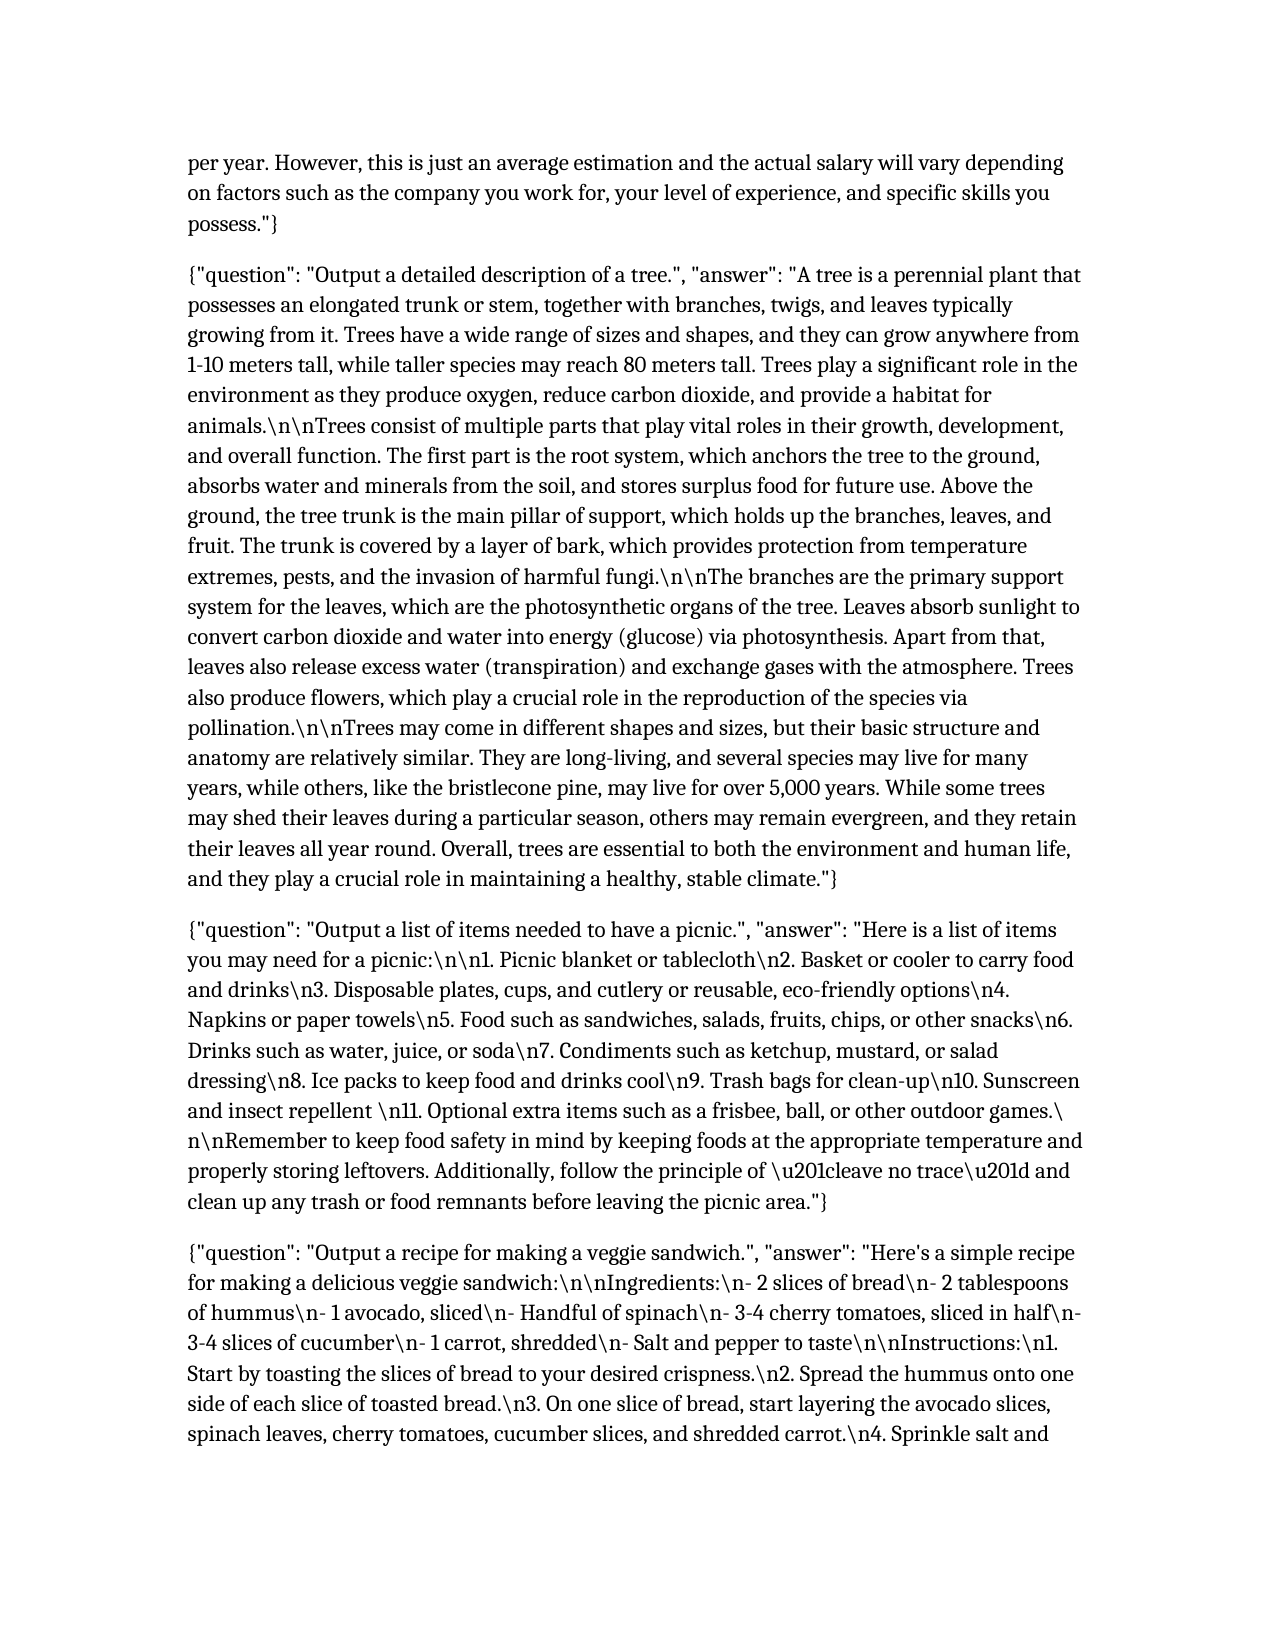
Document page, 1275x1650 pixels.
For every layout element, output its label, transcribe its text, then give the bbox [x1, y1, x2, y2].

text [187, 150, 1087, 237]
text {"question": "Output a list of items needed to have a picnic.", "answer": "Here is a list of items you may need for a picnic:\n\n1. Picnic blanket or tablecloth\n2. Basket or cooler to carry food and drinks\n3. Disposable plates, cups, and cutlery or reusable, eco-friendly options\n4. Napkins or paper towels\n5. Food such as sandwiches, salads, fruits, chips, or other snacks\n6. Drinks such as water, juice, or soda\n7. Condiments such as ketchup, mustard, or salad dressing\n8. Ice packs to keep food and drinks cool\n9. Trash bags for clean-up\n10. Sunscreen and insect repellent \n11. Optional extra items such as a frisbee, ball, or other outdoor games.\n\nRemember to keep food safety in mind by keeping foods at the appropriate temperature and properly storing leftovers. Additionally, follow the principle of \u201cleave no trace\u201d and clean up any trash or food remnants before leaving the picnic area."} [187, 917, 1087, 1215]
text {"question": "Output a detailed description of a tree.", "answer": "A tree is a perennial plant that possesses an elongated trunk or stem, together with branches, twigs, and leaves typically growing from it. Trees have a wide range of sizes and shapes, and they can grow anywhere from 1-10 meters tall, while taller species may reach 80 meters tall. Trees play a significant role in the environment as they produce oxygen, reduce carbon dioxide, and provide a habitat for animals.\n\nTrees consist of multiple parts that play vital roles in their growth, development, and overall function. The first part is the root system, which anchors the tree to the ground, absorbs water and minerals from the soil, and stores surplus food for future use. Above the ground, the tree trunk is the main pillar of support, which holds up the branches, leaves, and fruit. The trunk is covered by a layer of bark, which provides protection from temperature extremes, pests, and the invasion of harmful fungi.\n\nThe branches are the primary support system for the leaves, which are the photosynthetic organs of the tree. Leaves absorb sunlight to convert carbon dioxide and water into energy (glucose) via photosynthesis. Apart from that, leaves also release excess water (transpiration) and exchange gases with the atmosphere. Trees also produce flowers, which play a crucial role in the reproduction of the species via pollination.\n\nTrees may come in different shapes and sizes, but their basic structure and anatomy are relatively similar. They are long-living, and several species may live for many years, while others, like the bristlecone pine, may live for over 5,000 years. While some trees may shed their leaves during a particular season, others may remain evergreen, and they retain their leaves all year round. Overall, trees are essential to both the environment and human life, and they play a crucial role in maintaining a healthy, stable climate."} [187, 261, 1087, 892]
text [187, 1239, 1087, 1447]
